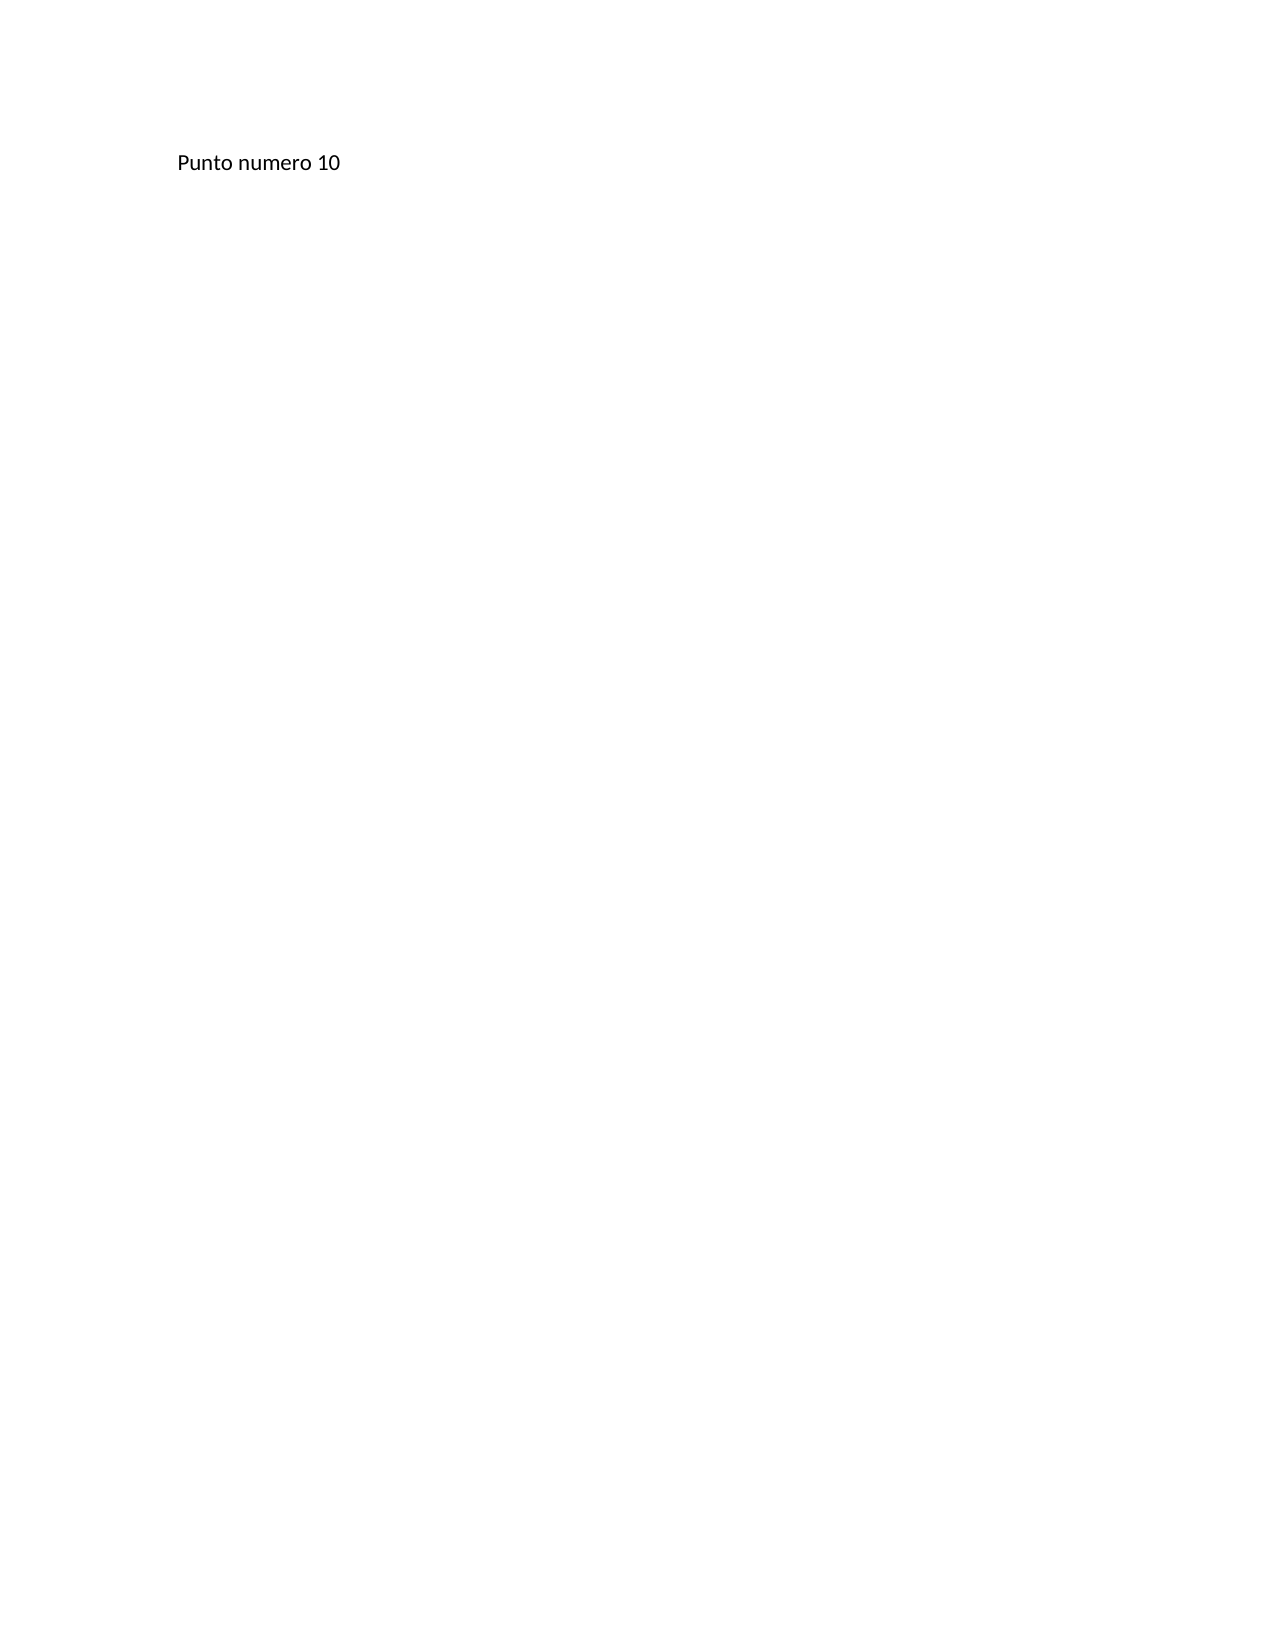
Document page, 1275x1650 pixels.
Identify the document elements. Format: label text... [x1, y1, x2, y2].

text Punto numero 10 [177, 148, 1098, 176]
